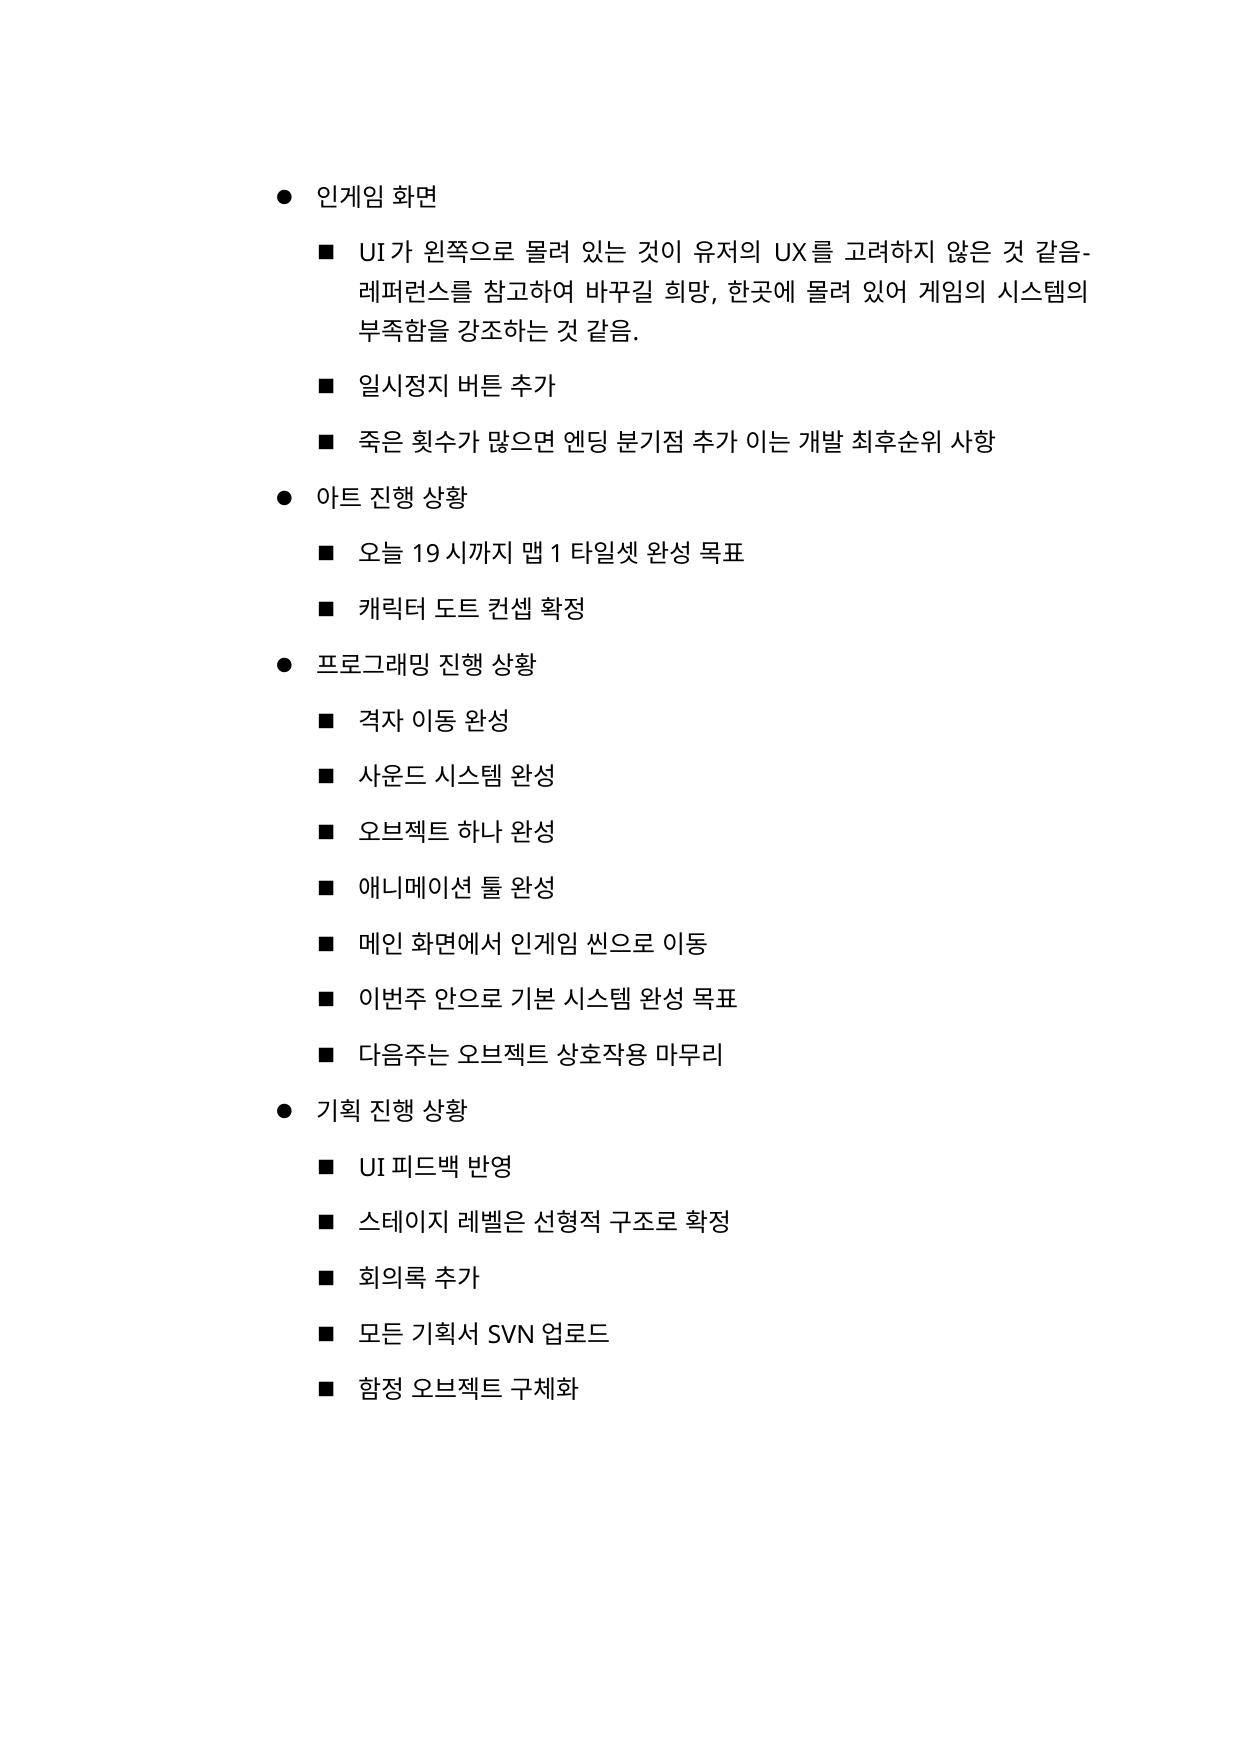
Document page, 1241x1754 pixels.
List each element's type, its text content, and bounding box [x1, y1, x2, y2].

list 오늘 19시까지 맵1 타일셋 완성 목표 [317, 534, 1090, 570]
list 캐릭터 도트 컨셉 확정 [317, 590, 1090, 626]
list 애니메이션 툴 완성 [317, 868, 1090, 904]
list UI가 왼쪽으로 몰려 있는 것이 유저의 UX를 고려하지 않은 것 같음- 레퍼런스를 참고하여 바꾸길 희망, 한곳에 몰려 있어 게임의 시스템의 부족함을 강조하는 것 같음. [317, 233, 1090, 347]
list 프로그래밍 진행 상황 [275, 645, 1090, 682]
list 죽은 횟수가 많으면 엔딩 분기점 추가 이는 개발 최후순위 사항 [317, 422, 1090, 459]
list 인게임 화면 [275, 177, 1090, 213]
list 다음주는 오브젝트 상호작용 마무리 [317, 1036, 1090, 1072]
list 사운드 시스템 완성 [317, 757, 1090, 793]
list 메인 화면에서 인게임 씬으로 이동 [317, 924, 1090, 960]
list UI 피드백 반영 [317, 1147, 1090, 1183]
list 기획 진행 상황 [275, 1091, 1090, 1127]
list 일시정지 버튼 추가 [317, 367, 1090, 403]
list 스테이지 레벨은 선형적 구조로 확정 [317, 1203, 1090, 1239]
list 이번주 안으로 기본 시스템 완성 목표 [317, 980, 1090, 1016]
list 모든 기획서 SVN 업로드 [317, 1314, 1090, 1350]
list 회의록 추가 [317, 1258, 1090, 1295]
list 함정 오브젝트 구체화 [317, 1370, 1090, 1406]
list 오브젝트 하나 완성 [317, 813, 1090, 849]
list 아트 진행 상황 [275, 478, 1090, 514]
list 격자 이동 완성 [317, 701, 1090, 737]
